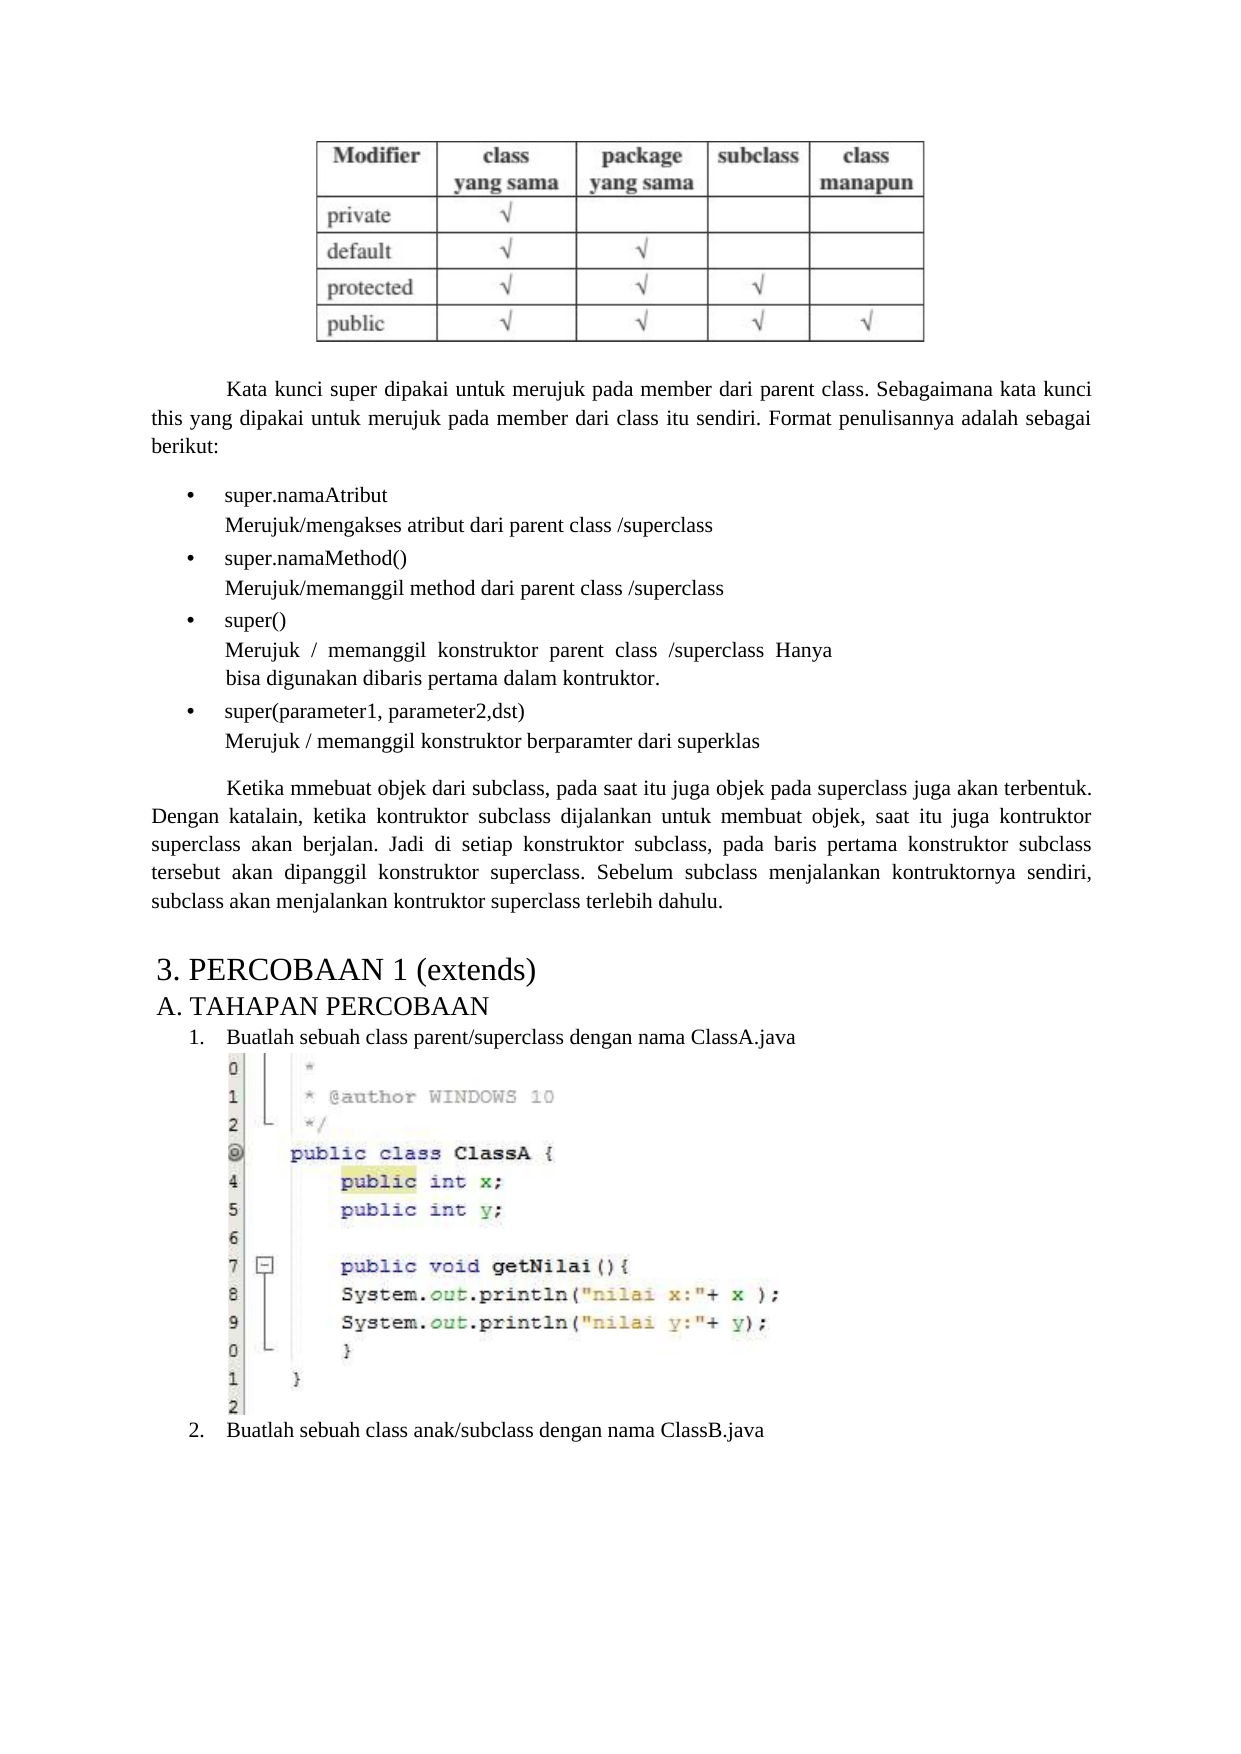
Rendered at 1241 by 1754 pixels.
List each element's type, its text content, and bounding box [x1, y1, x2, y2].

list super() [187, 607, 1125, 632]
subtitle A. TAHAPAN PERCOBAAN [156, 990, 1125, 1021]
text Merujuk/mengakses atribut dari parent class /superclass [224, 512, 1093, 537]
list super(parameter1, parameter2,dst) [187, 698, 1125, 723]
list super.namaAtribut [187, 482, 1125, 507]
text Merujuk / memanggil konstruktor parent class /superclass Hanya bisa digunakan dibaris pertama dalam kontruktor. [224, 637, 833, 691]
text Merujuk / memanggil konstruktor berparamter dari superklas [224, 728, 1093, 753]
text Merujuk/memanggil method dari parent class /superclass [224, 575, 1093, 600]
text Kata kunci super dipakai untuk merujuk pada member dari parent class. Sebagaimana kata kunci this yang dipakai untuk merujuk pada member dari class itu sendiri. Format penulisannya adalah sebagai berikut: [151, 376, 1093, 458]
picture [228, 1053, 779, 1415]
list Buatlah sebuah class parent/superclass dengan nama ClassA.java [188, 1024, 1093, 1049]
picture [316, 141, 925, 342]
text Ketika mmebuat objek dari subclass, pada saat itu juga objek pada superclass juga akan terbentuk. Dengan katalain, ketika kontruktor subclass dijalankan untuk membuat objek, saat itu juga kontruktor superclass akan berjalan. Jadi di setiap konstruktor subclass, pada baris pertama konstruktor subclass tersebut akan dipanggil konstruktor superclass. Sebelum subclass menjalankan kontruktornya sendiri, subclass akan menjalankan kontruktor superclass terlebih dahulu. [151, 775, 1093, 913]
subtitle 3. PERCOBAAN 1 (extends) [156, 950, 1125, 987]
list super.namaMethod() [187, 544, 1125, 570]
list Buatlah sebuah class anak/subclass dengan nama ClassB.java [188, 1417, 1093, 1442]
